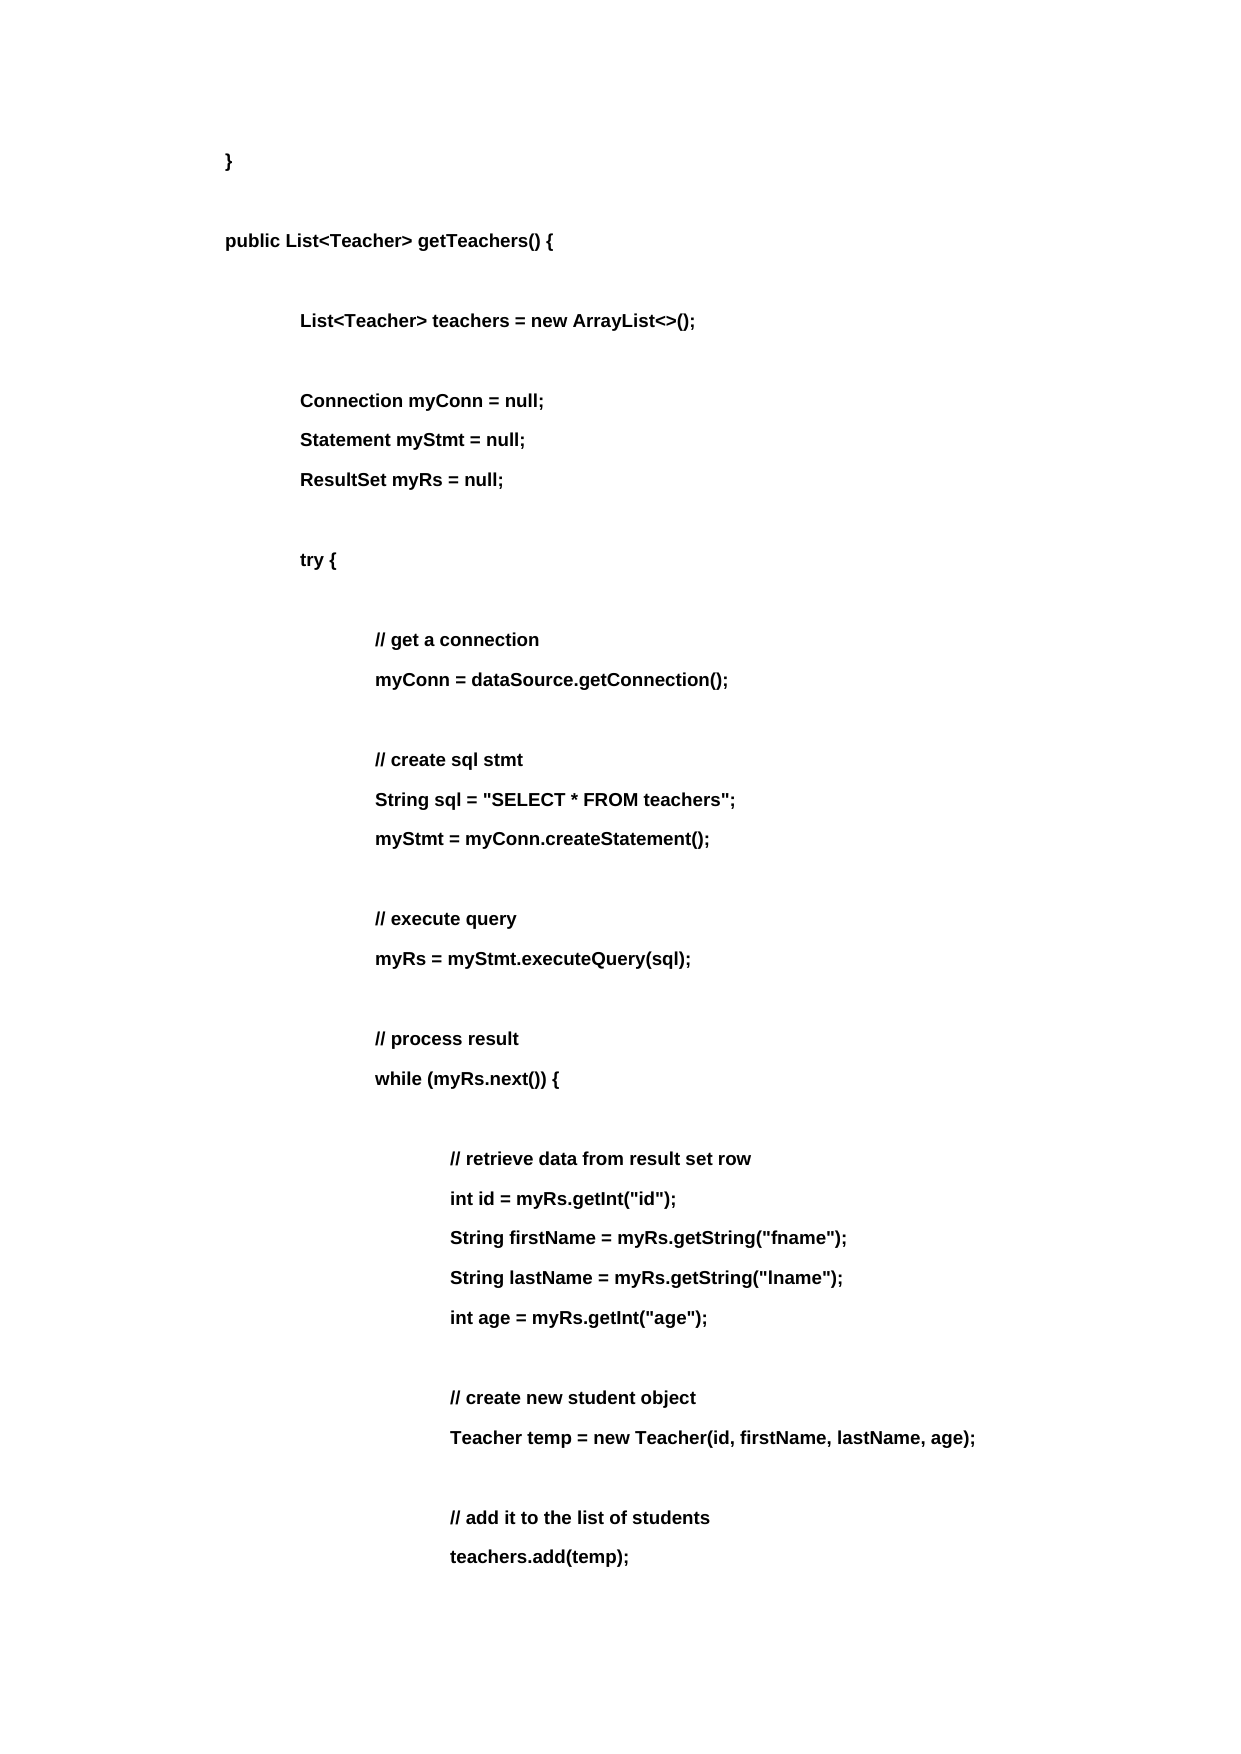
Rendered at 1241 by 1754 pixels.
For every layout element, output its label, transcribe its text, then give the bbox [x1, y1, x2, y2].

text try { [150, 549, 1090, 571]
text // create new student object [150, 1387, 1090, 1408]
text } [150, 150, 1090, 172]
text String sql = "SELECT * FROM teachers"; [150, 788, 1090, 810]
text String lastName = myRs.getString("lname"); [150, 1267, 1090, 1289]
text int id = myRs.getInt("id"); [150, 1187, 1090, 1209]
text public List<Teacher> getTeachers() { [150, 230, 1090, 251]
text myRs = myStmt.executeQuery(sql); [150, 948, 1090, 969]
text while (myRs.next()) { [150, 1068, 1090, 1089]
text // retrieve data from result set row [150, 1147, 1090, 1169]
text Connection myConn = null; [150, 389, 1090, 411]
text // execute query [150, 908, 1090, 929]
text String firstName = myRs.getString("fname"); [150, 1227, 1090, 1249]
text ResultSet myRs = null; [150, 469, 1090, 491]
text myStmt = myConn.createStatement(); [150, 828, 1090, 850]
text List<Teacher> teachers = new ArrayList<>(); [150, 309, 1090, 331]
text teachers.add(temp); [150, 1546, 1090, 1568]
text Teacher temp = new Teacher(id, firstName, lastName, age); [150, 1427, 1090, 1448]
text // create sql stmt [150, 748, 1090, 770]
text myConn = dataSource.getConnection(); [150, 669, 1090, 690]
text // add it to the list of students [150, 1506, 1090, 1528]
text // get a connection [150, 629, 1090, 650]
text int age = myRs.getInt("age"); [150, 1307, 1090, 1328]
text // process result [150, 1028, 1090, 1049]
text Statement myStmt = null; [150, 429, 1090, 451]
